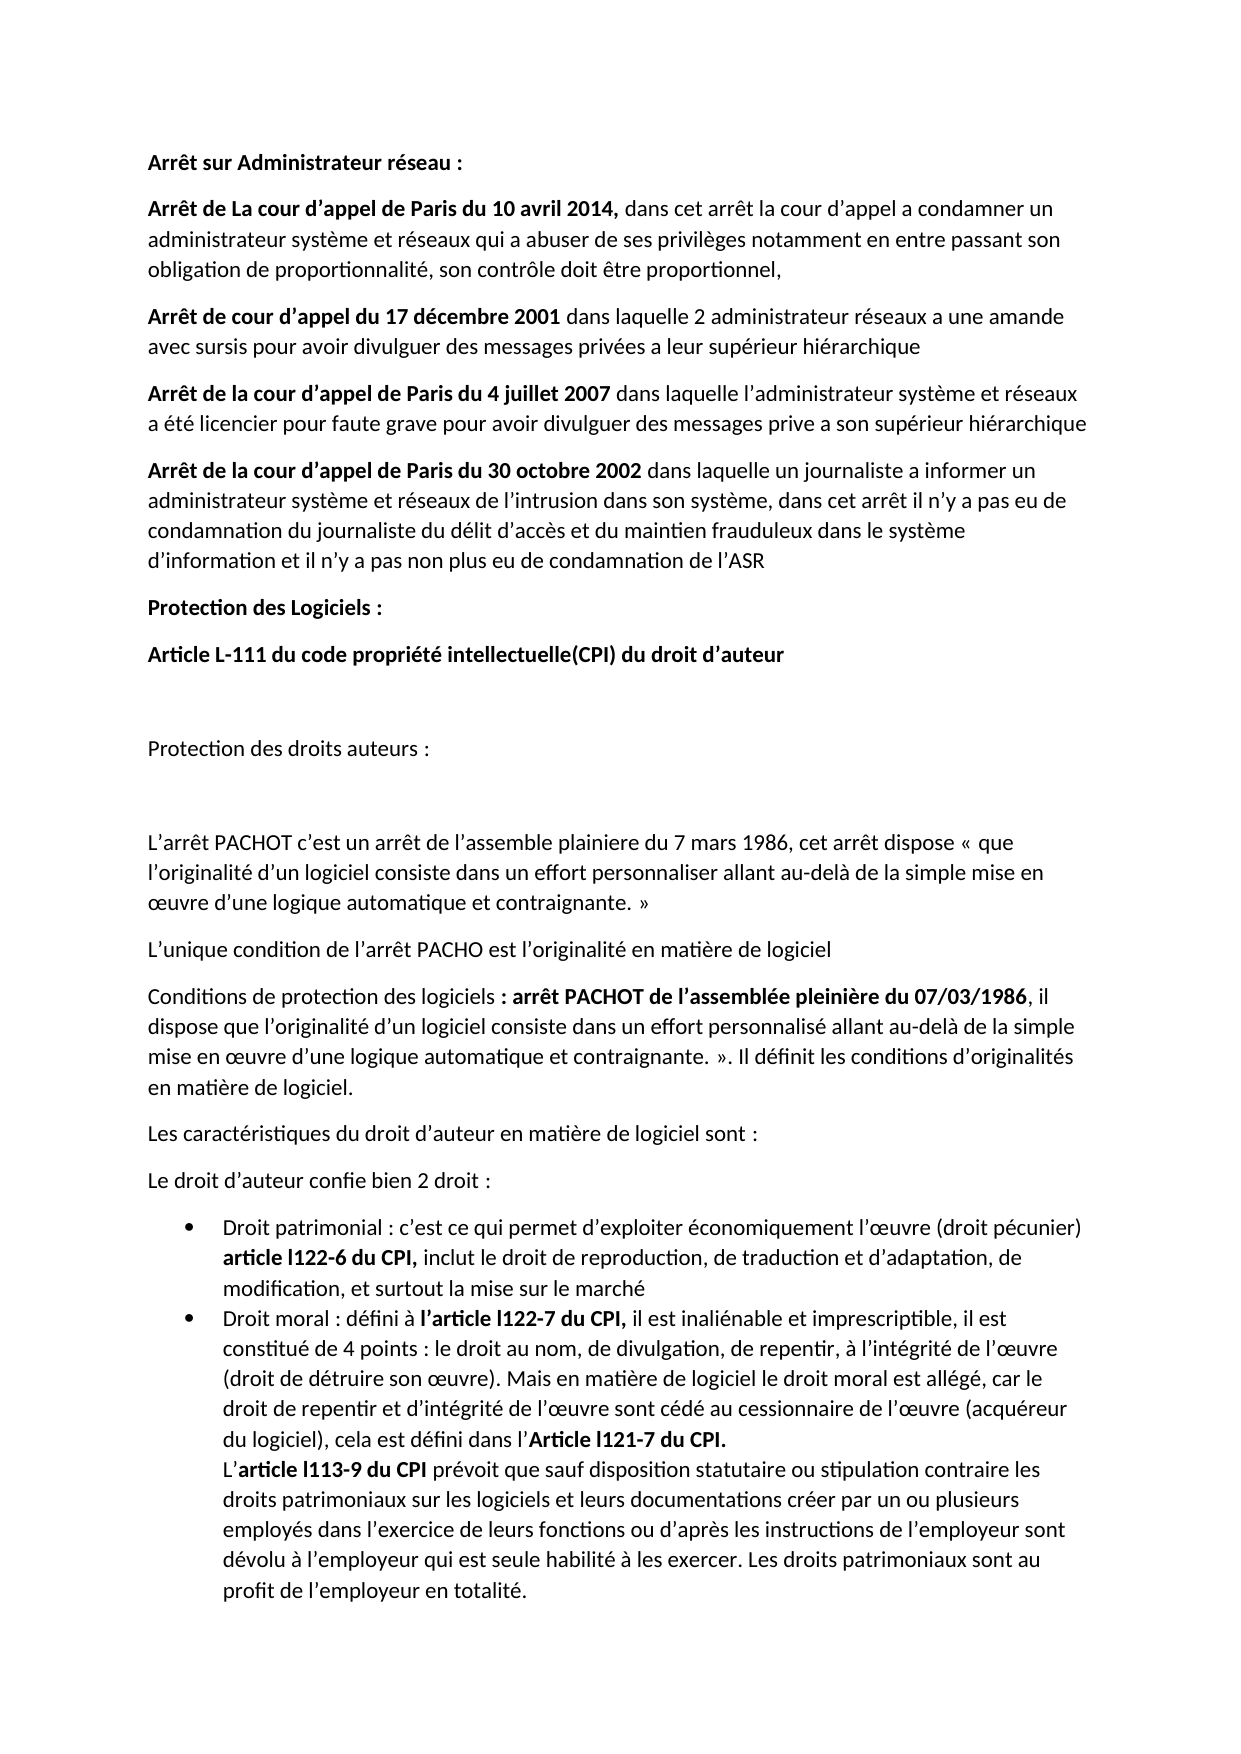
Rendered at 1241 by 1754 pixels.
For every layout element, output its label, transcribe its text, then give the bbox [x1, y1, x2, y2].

text Le droit d’auteur confie bien 2 droit : [148, 1166, 1093, 1194]
text Protection des Logiciels : [148, 593, 1093, 621]
text Arrêt sur Administrateur réseau : [148, 148, 1093, 176]
list Droit patrimonial : c’est ce qui permet d’exploiter économiquement l’œuvre (droit pécunier) article l122-6 du CPI, inclut le droit de reproduction, de traduction et d’adaptation, de modification, et surtout la mise sur le marché [185, 1213, 1093, 1302]
text Arrêt de la cour d’appel de Paris du 4 juillet 2007 dans laquelle l’administrateur système et réseaux a été licencier pour faute grave pour avoir divulguer des messages prive a son supérieur hiérarchique [148, 379, 1093, 437]
text L’arrêt PACHOT c’est un arrêt de l’assemble plainiere du 7 mars 1986, cet arrêt dispose « que l’originalité d’un logiciel consiste dans un effort personnaliser allant au-delà de la simple mise en œuvre d’une logique automatique et contraignante. » [148, 828, 1093, 916]
text Arrêt de cour d’appel du 17 décembre 2001 dans laquelle 2 administrateur réseaux a une amande avec sursis pour avoir divulguer des messages privées a leur supérieur hiérarchique [148, 302, 1093, 360]
text Arrêt de La cour d’appel de Paris du 10 avril 2014, dans cet arrêt la cour d’appel a condamner un administrateur système et réseaux qui a abuser de ses privilèges notamment en entre passant son obligation de proportionnalité, son contrôle doit être proportionnel, [148, 194, 1093, 283]
text Protection des droits auteurs : [148, 734, 1093, 762]
text Les caractéristiques du droit d’auteur en matière de logiciel sont : [148, 1119, 1093, 1147]
list Droit moral : défini à l’article l122-7 du CPI, il est inaliénable et imprescriptible, il est constitué de 4 points : le droit au nom, de divulgation, de repentir, à l’intégrité de l’œuvre (droit de détruire son œuvre). Mais en matière de logiciel le droit moral est allégé, car le droit de repentir et d’intégrité de l’œuvre sont cédé au cessionnaire de l’œuvre (acquéreur du logiciel), cela est défini dans l’Article l121-7 du CPI. [185, 1304, 1093, 1453]
text Conditions de protection des logiciels : arrêt PACHOT de l’assemblée pleinière du 07/03/1986, il dispose que l’originalité d’un logiciel consiste dans un effort personnalisé allant au-delà de la simple mise en œuvre d’une logique automatique et contraignante. ». Il définit les conditions d’originalités en matière de logiciel. [148, 982, 1093, 1101]
list L’article l113-9 du CPI prévoit que sauf disposition statutaire ou stipulation contraire les droits patrimoniaux sur les logiciels et leurs documentations créer par un ou plusieurs employés dans l’exercice de leurs fonctions ou d’après les instructions de l’employeur sont dévolu à l’employeur qui est seule habilité à les exercer. Les droits patrimoniaux sont au profit de l’employeur en totalité. [223, 1455, 1093, 1604]
text Article L-111 du code propriété intellectuelle(CPI) du droit d’auteur [148, 640, 1093, 668]
text L’unique condition de l’arrêt PACHO est l’originalité en matière de logiciel [148, 935, 1093, 963]
text Arrêt de la cour d’appel de Paris du 30 octobre 2002 dans laquelle un journaliste a informer un administrateur système et réseaux de l’intrusion dans son système, dans cet arrêt il n’y a pas eu de condamnation du journaliste du délit d’accès et du maintien frauduleux dans le système d’information et il n’y a pas non plus eu de condamnation de l’ASR [148, 456, 1093, 574]
